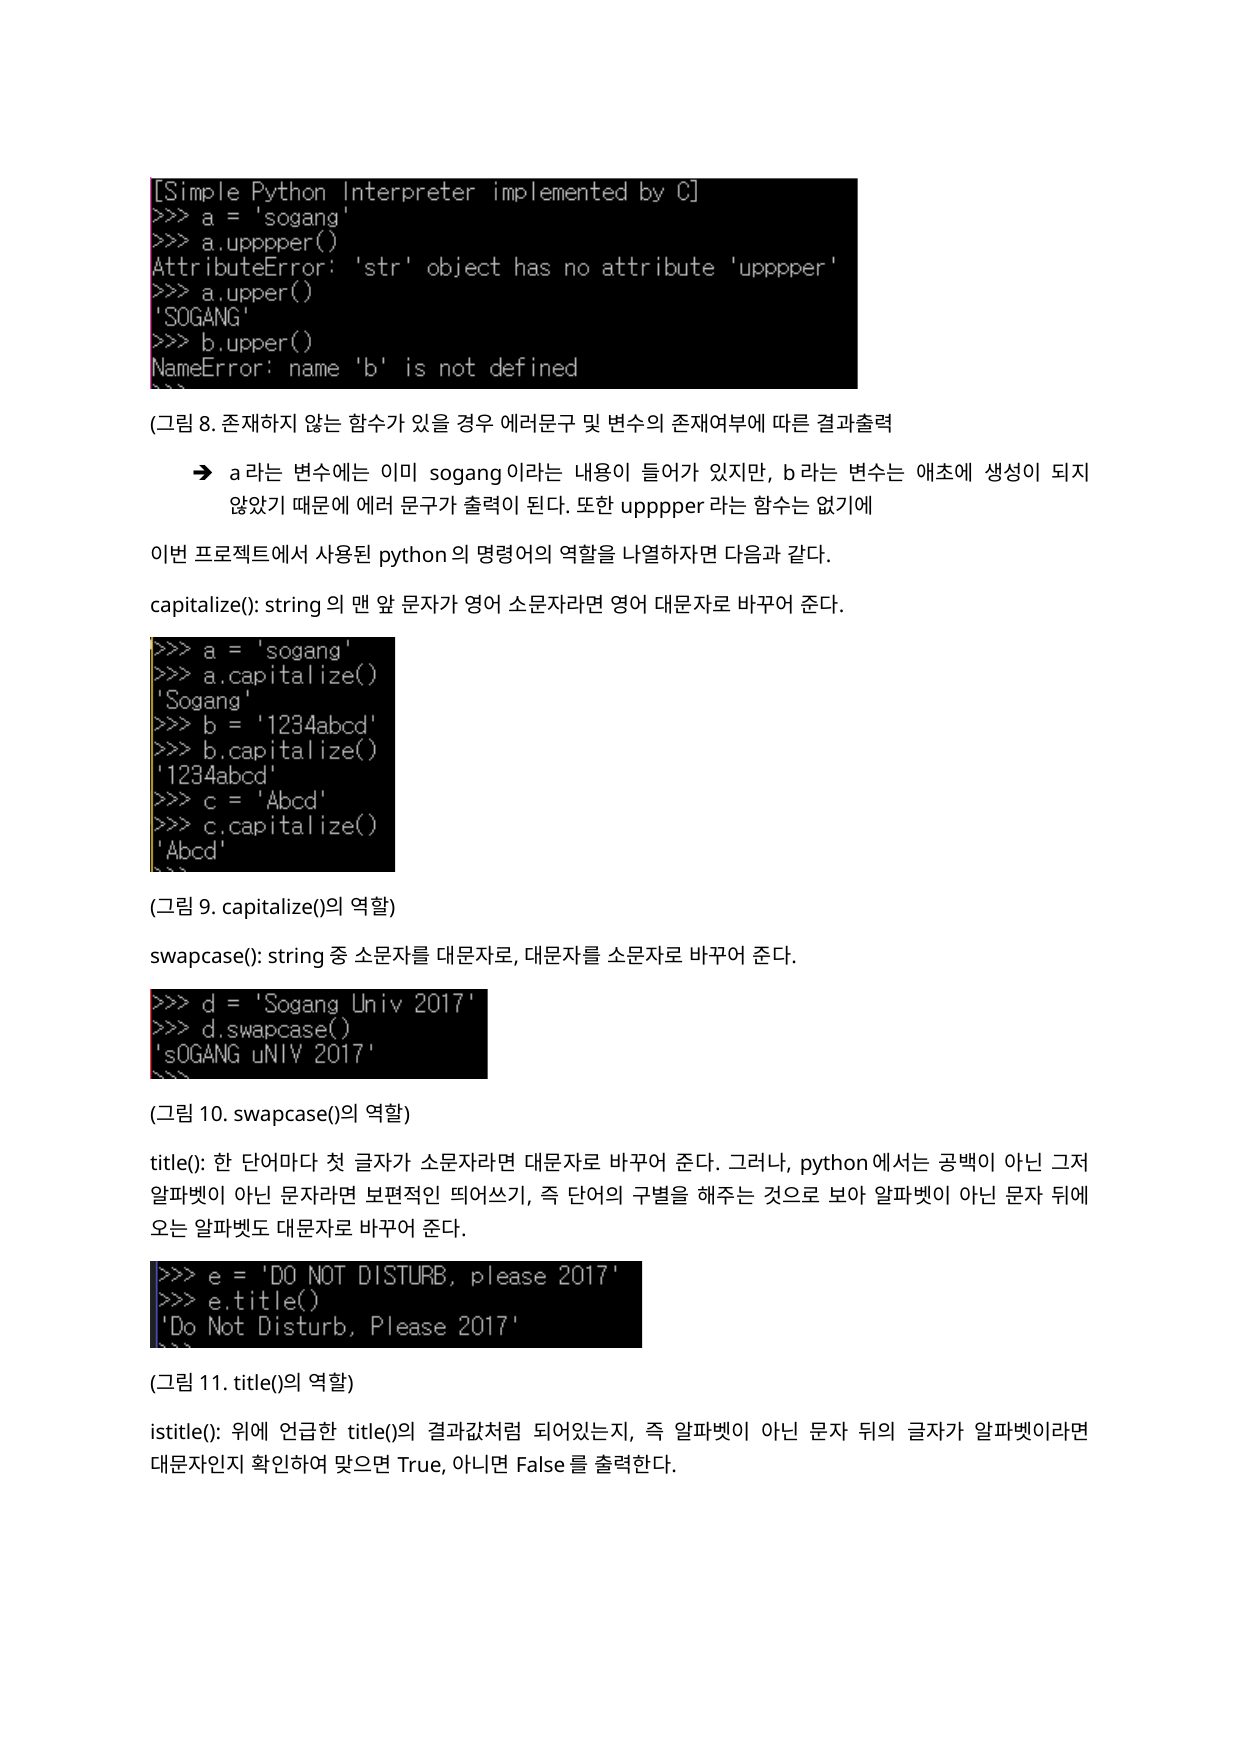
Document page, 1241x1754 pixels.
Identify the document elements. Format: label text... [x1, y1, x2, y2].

picture [150, 177, 858, 389]
picture [150, 1261, 643, 1348]
text istitle(): 위에 언급한 title()의 결과값처럼 되어있는지, 즉 알파벳이 아닌 문자 뒤의 글자가 알파벳이라면 대문자인지 확인하여 맞으면 True, 아니면 False를 출력한다. [150, 1415, 1090, 1478]
text (그림8. 존재하지 않는 함수가 있을 경우 에러문구 및 변수의 존재여부에 따른 결과출력 [150, 407, 1090, 437]
text 이번 프로젝트에서 사용된 python의 명령어의 역할을 나열하자면 다음과 같다. [150, 538, 1090, 569]
picture [150, 989, 488, 1079]
text title(): 한 단어마다 첫 글자가 소문자라면 대문자로 바꾸어 준다. 그러나, python에서는 공백이 아닌 그저 알파벳이 아닌 문자라면 보편적인 띄어쓰기, 즉 단어의 구별을 해주는 것으로 보아 알파벳이 아닌 문자 뒤에 오는 알파벳도 대문자로 바꾸어 준다. [150, 1146, 1090, 1242]
text capitalize(): string의 맨 앞 문자가 영어 소문자라면 영어 대문자로 바꾸어 준다. [150, 588, 1090, 618]
text (그림10. swapcase()의 역할) [150, 1097, 1090, 1127]
picture [150, 637, 396, 872]
text (그림11. title()의 역할) [150, 1366, 1090, 1396]
text (그림9. capitalize()의 역할) [150, 890, 1090, 921]
text swapcase(): string중 소문자를 대문자로, 대문자를 소문자로 바꾸어 준다. [150, 940, 1090, 970]
list a라는 변수에는 이미 sogang이라는 내용이 들어가 있지만, b라는 변수는 애초에 생성이 되지 않았기 때문에 에러 문구가 출력이 된다. 또한 upppper라는 함수는 없기에 [192, 456, 1090, 519]
